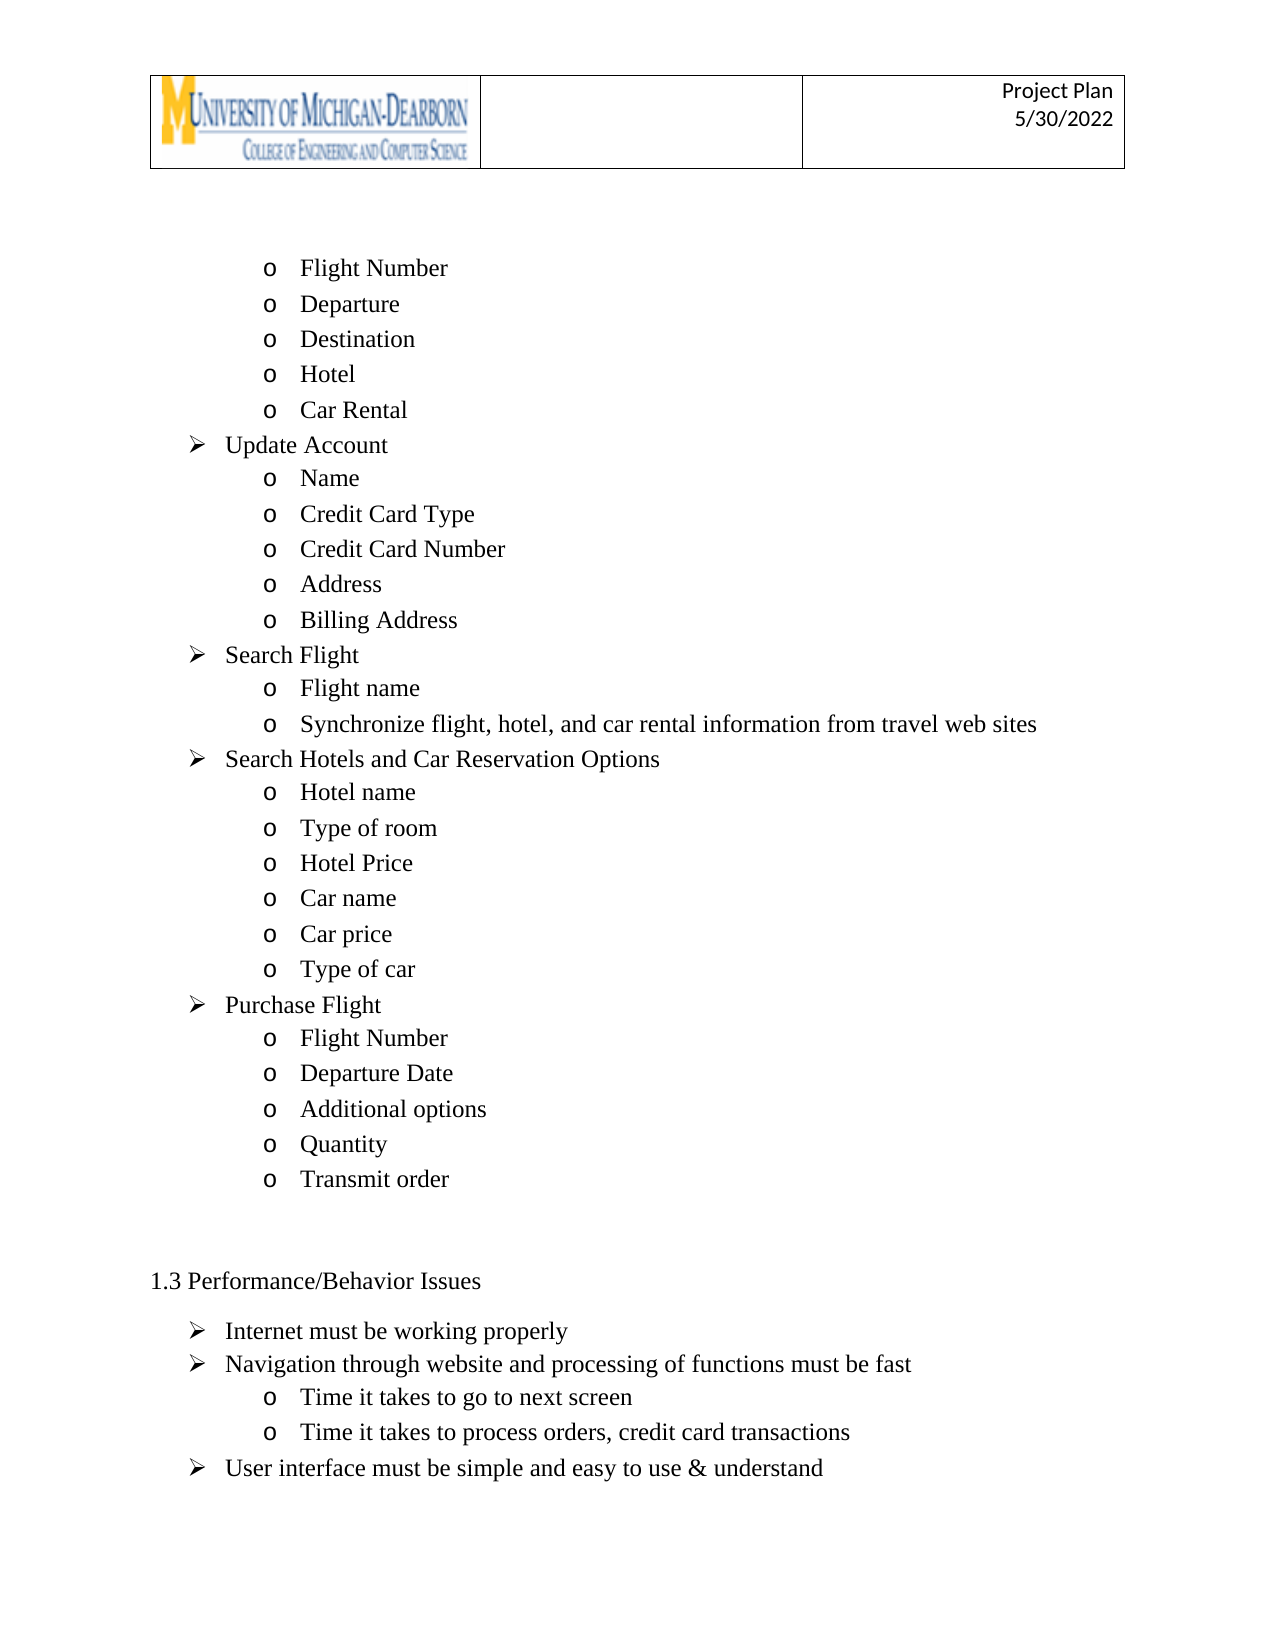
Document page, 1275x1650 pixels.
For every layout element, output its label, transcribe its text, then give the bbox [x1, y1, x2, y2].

list Update Account [187, 430, 1125, 459]
list Flight Number [262, 1023, 1125, 1054]
list Hotel name [262, 777, 1125, 808]
list Type of car [262, 954, 1125, 985]
list Time it takes to process orders, credit card transactions [262, 1417, 1125, 1448]
list Flight Number [262, 253, 1125, 284]
list Additional options [262, 1094, 1125, 1124]
list Address [262, 569, 1125, 600]
list Synchronize flight, hotel, and car rental information from travel web sites [262, 709, 1125, 740]
list Hotel Price [262, 848, 1125, 879]
list Billing Address [262, 605, 1125, 636]
list Car Rental [262, 395, 1125, 426]
list User interface must be simple and easy to use & understand [187, 1453, 1125, 1482]
list Car name [262, 883, 1125, 914]
list Departure Date [262, 1058, 1125, 1089]
list Credit Card Number [262, 534, 1125, 565]
list Time it takes to go to next screen [262, 1382, 1125, 1413]
list Car price [262, 919, 1125, 950]
list Navigation through website and processing of functions must be fast [187, 1349, 1125, 1378]
list Departure [262, 289, 1125, 319]
list Quantity [262, 1129, 1125, 1160]
list Flight name [262, 673, 1125, 704]
list Hotel [262, 359, 1125, 390]
list Destination [262, 324, 1125, 355]
picture [161, 76, 470, 169]
list Transmit order [262, 1164, 1125, 1195]
list Purchase Flight [187, 990, 1125, 1018]
list Search Hotels and Car Reservation Options [187, 744, 1125, 773]
list Credit Card Type [262, 499, 1125, 529]
text 1.3 Performance/Behavior Issues [150, 1266, 1125, 1295]
list Search Flight [187, 640, 1125, 669]
list Name [262, 463, 1125, 494]
list Type of room [262, 813, 1125, 843]
list Internet must be working properly [187, 1316, 1125, 1345]
